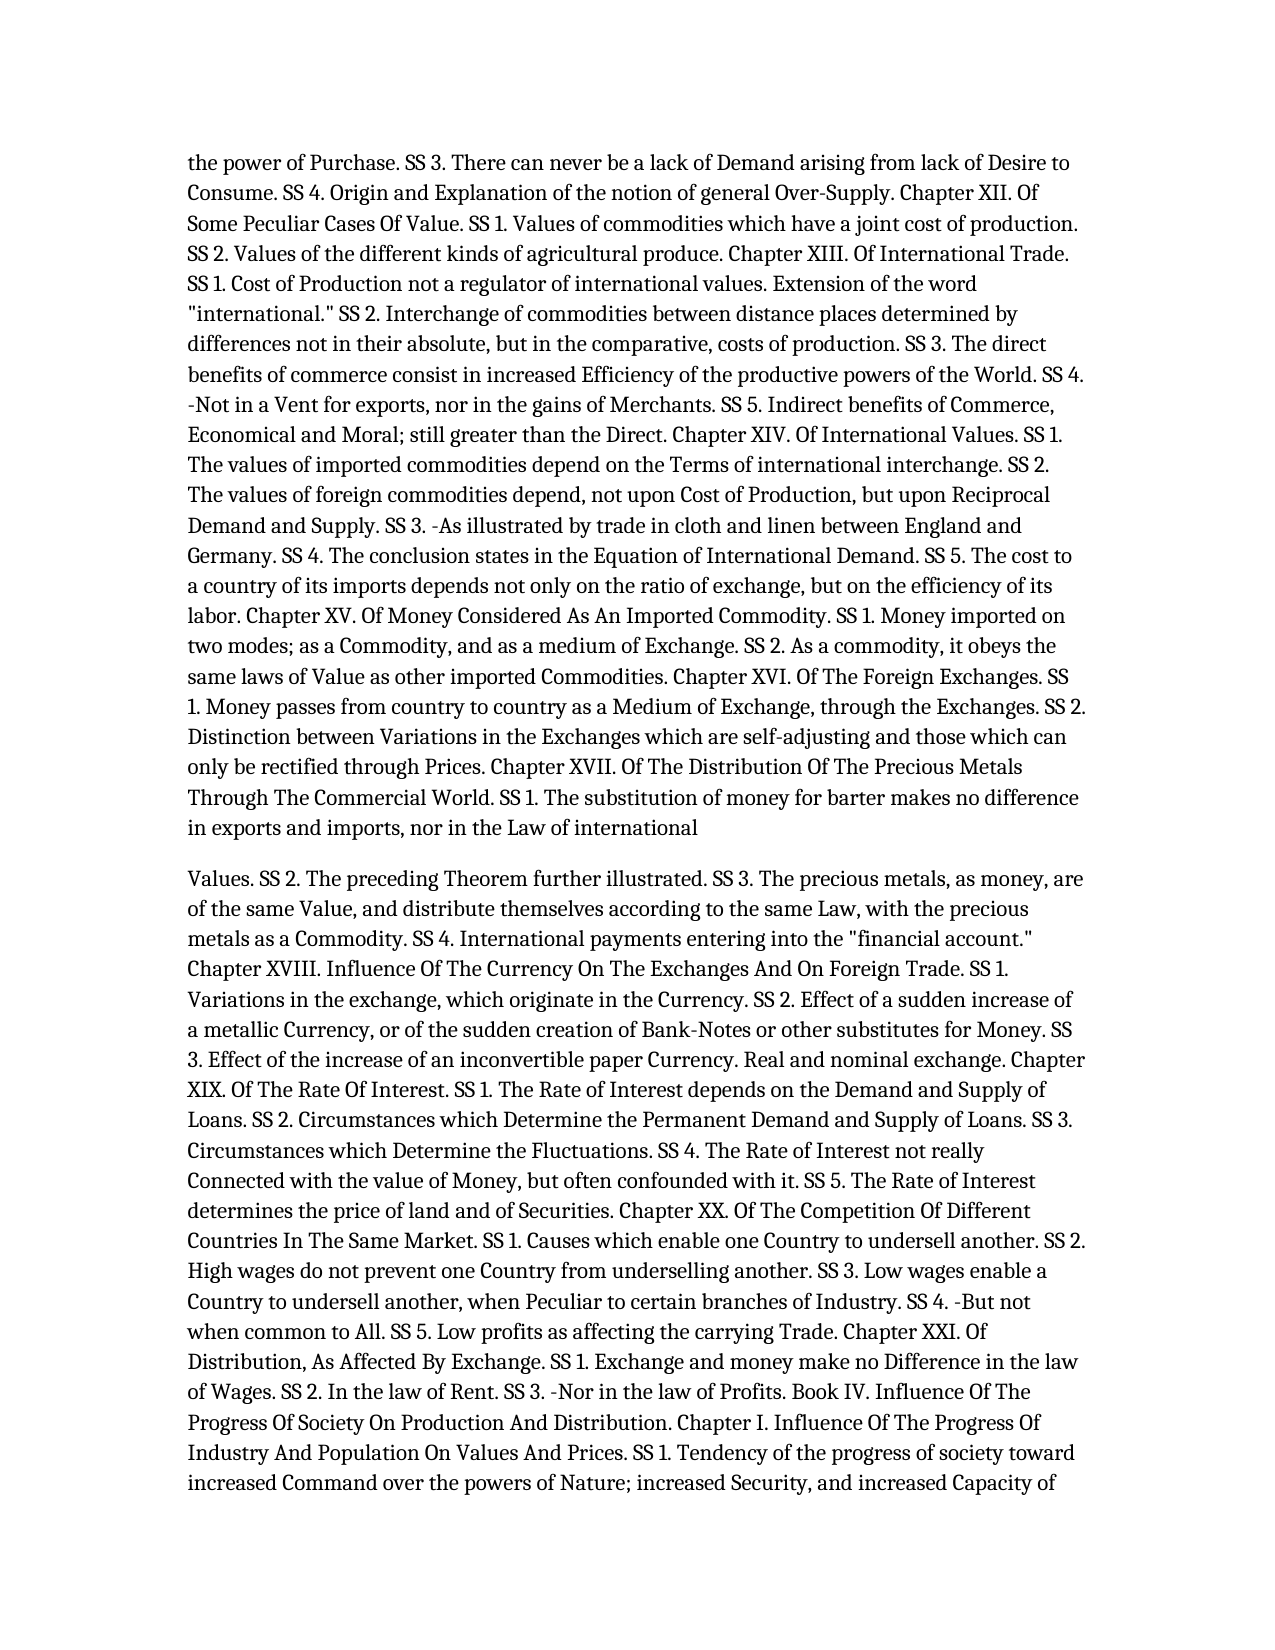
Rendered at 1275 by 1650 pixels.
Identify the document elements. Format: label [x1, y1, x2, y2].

text [187, 150, 1087, 841]
text [187, 866, 1087, 1496]
